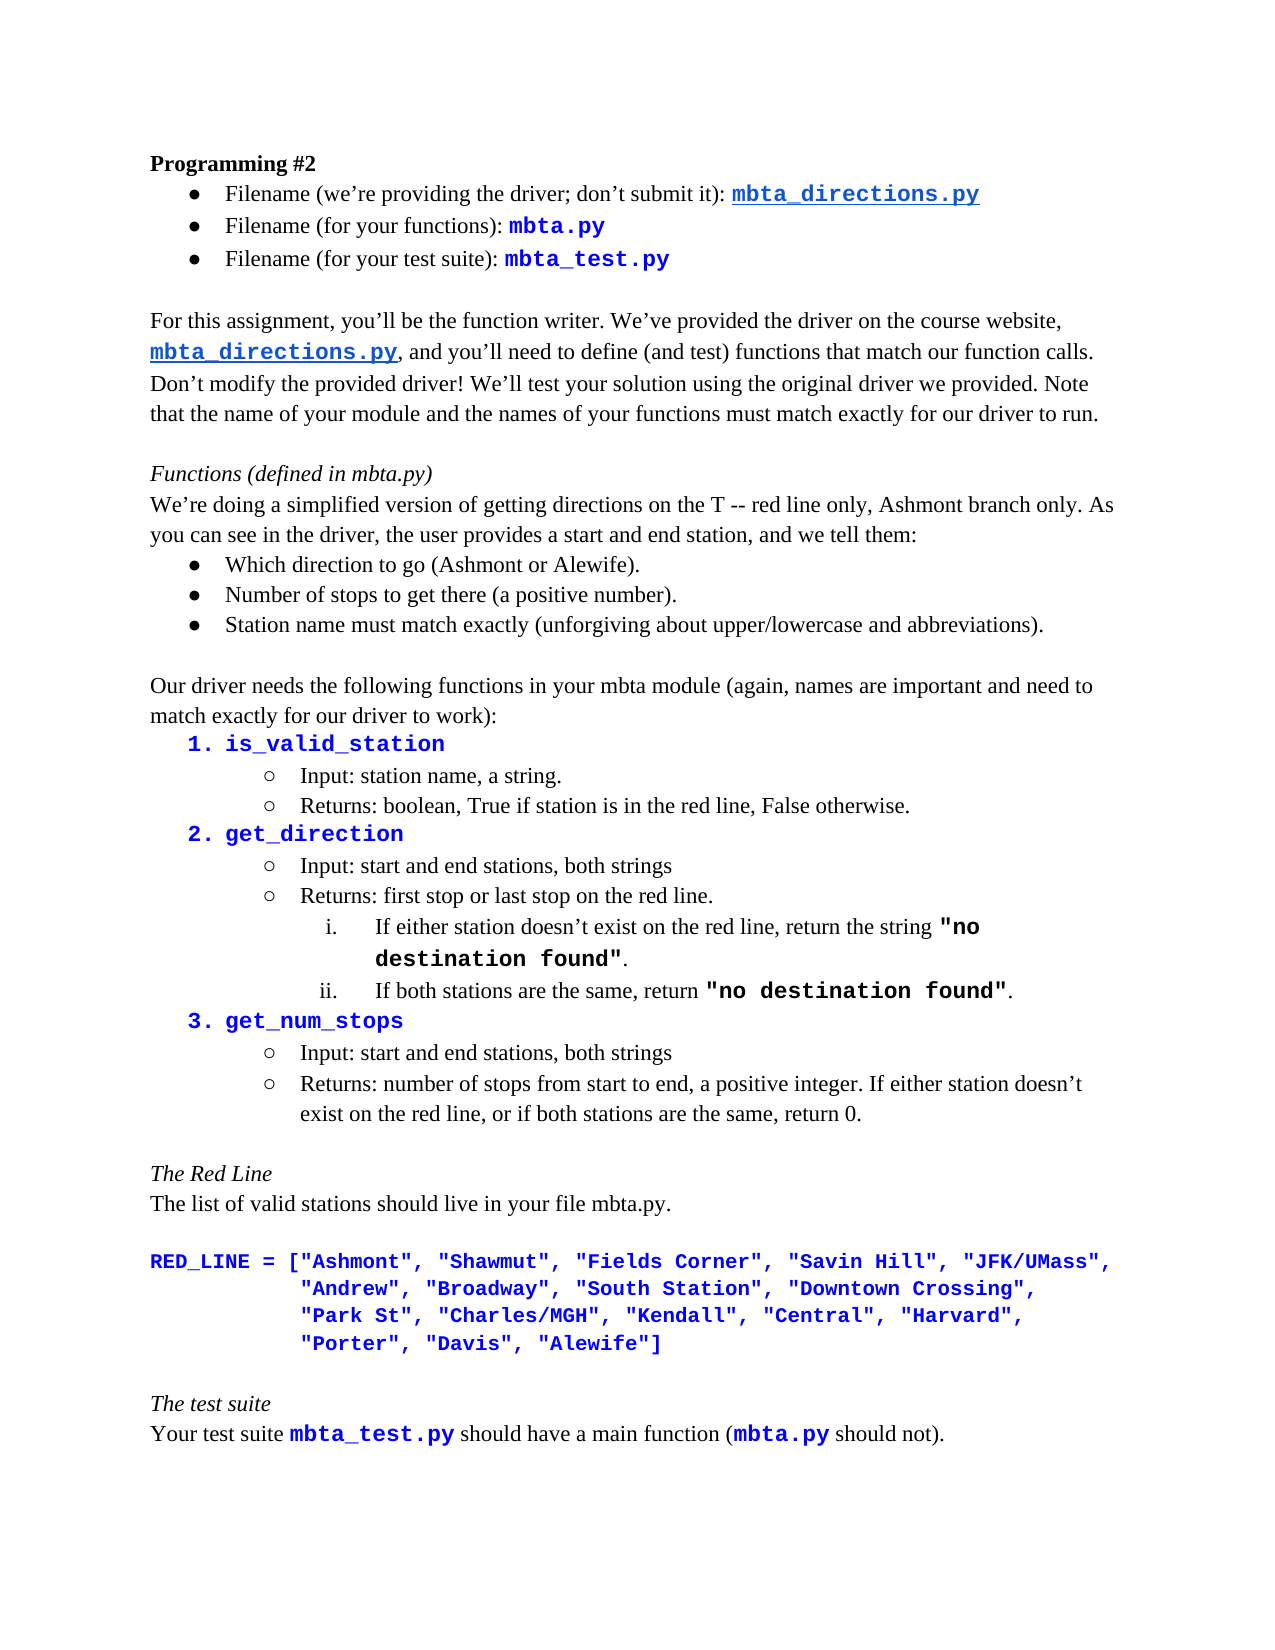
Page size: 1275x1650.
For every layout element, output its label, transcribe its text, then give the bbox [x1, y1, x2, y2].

text Programming #2 [150, 150, 1125, 176]
list Filename (for your functions): mbta.py [187, 213, 1125, 241]
list Returns: first stop or last stop on the red line. [262, 883, 1125, 909]
text "Porter", "Davis", "Alewife"] [150, 1332, 1125, 1356]
list Input: station name, a string. [262, 762, 1125, 788]
text For this assignment, you’ll be the function writer. We’ve provided the driver on the course website, mbta_directions.py, and you’ll need to define (and test) functions that match our function calls. Don’t modify the provided driver! We’ll test your solution using the original driver we provided. Note that the name of your module and the names of your functions must match exactly for our driver to run. [150, 308, 1125, 426]
text We’re doing a simplified version of getting directions on the T -- red line only, Ashmont branch only. As you can see in the driver, the user provides a start and end station, and we tell them: [150, 491, 1125, 547]
text The Red Line [150, 1160, 1125, 1187]
list Returns: boolean, True if station is in the red line, False otherwise. [262, 792, 1125, 819]
list Returns: number of stops from start to end, a positive integer. If either station doesn’t exist on the red line, or if both stations are the same, return 0. [262, 1070, 1125, 1126]
list Number of stops to get there (a positive number). [187, 581, 1125, 608]
text "Andrew", "Broadway", "South Station", "Downtown Crossing", [150, 1278, 1125, 1302]
text Your test suite mbta_test.py should have a main function (mbta.py should not). [150, 1420, 1125, 1448]
text RED_LINE = ["Ashmont", "Shawmut", "Fields Corner", "Savin Hill", "JFK/UMass", [150, 1251, 1125, 1274]
text "Park St", "Charles/MGH", "Kendall", "Central", "Harvard", [150, 1305, 1125, 1329]
text Functions (defined in mbta.py) [150, 461, 1125, 487]
list get_direction [187, 823, 1125, 848]
list get_num_stops [187, 1010, 1125, 1036]
list If both stations are the same, return "no destination found". [337, 977, 1125, 1006]
list Station name must match exactly (unforgiving about upper/lowercase and abbreviations). [187, 612, 1125, 638]
list If either station doesn’t exist on the red line, return the string "no destination found". [337, 913, 1125, 973]
list Filename (we’re providing the driver; don’t submit it): mbta_directions.py [187, 180, 1125, 208]
text Our driver needs the following functions in your mbta module (again, names are important and need to match exactly for our driver to work): [150, 672, 1125, 728]
list is_valid_station [187, 732, 1125, 758]
list Filename (for your test suite): mbta_test.py [187, 245, 1125, 273]
text The test suite [150, 1390, 1125, 1416]
list Input: start and end stations, both strings [262, 852, 1125, 879]
list Which direction to go (Ashmont or Alewife). [187, 551, 1125, 577]
list Input: start and end stations, both strings [262, 1039, 1125, 1066]
text The list of valid stations should live in your file mbta.py. [150, 1191, 1125, 1217]
